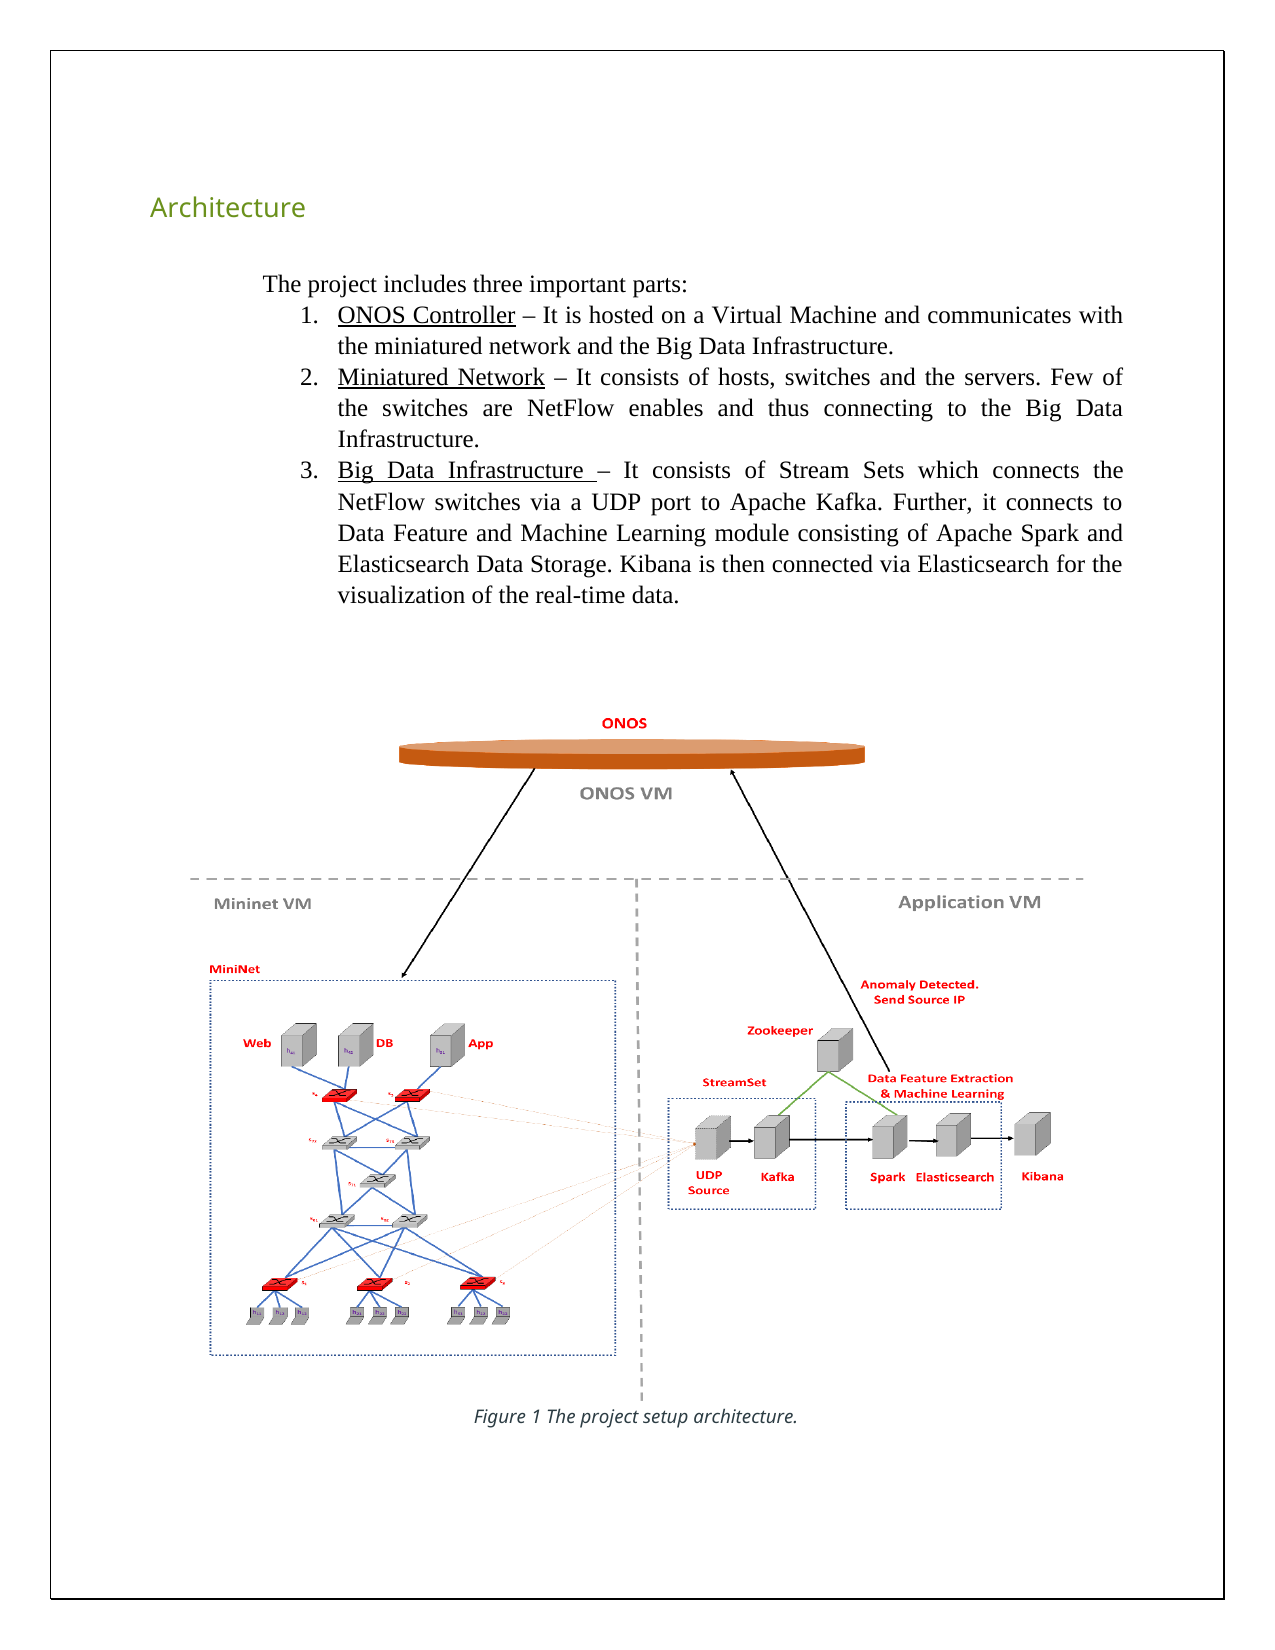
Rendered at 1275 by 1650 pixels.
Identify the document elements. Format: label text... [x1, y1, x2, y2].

list The project includes three important parts: [262, 269, 1124, 298]
list ONOS Controller – It is hosted on a Virtual Machine and communicates with the miniatured network and the Big Data Infrastructure. [300, 300, 1124, 360]
text Figure 1 The project setup architecture. [150, 1403, 1124, 1429]
picture [190, 647, 1084, 1401]
subtitle Architecture [150, 188, 1124, 225]
list Miniatured Network – It consists of hosts, switches and the servers. Few of the switches are NetFlow enables and thus connecting to the Big Data Infrastructure. [300, 362, 1124, 453]
list Big Data Infrastructure – It consists of Stream Sets which connects the NetFlow switches via a UDP port to Apache Kafka. Further, it connects to Data Feature and Machine Learning module consisting of Apache Spark and Elasticsearch Data Storage. Kibana is then connected via Elasticsearch for the visualization of the real-time data. [300, 456, 1124, 608]
